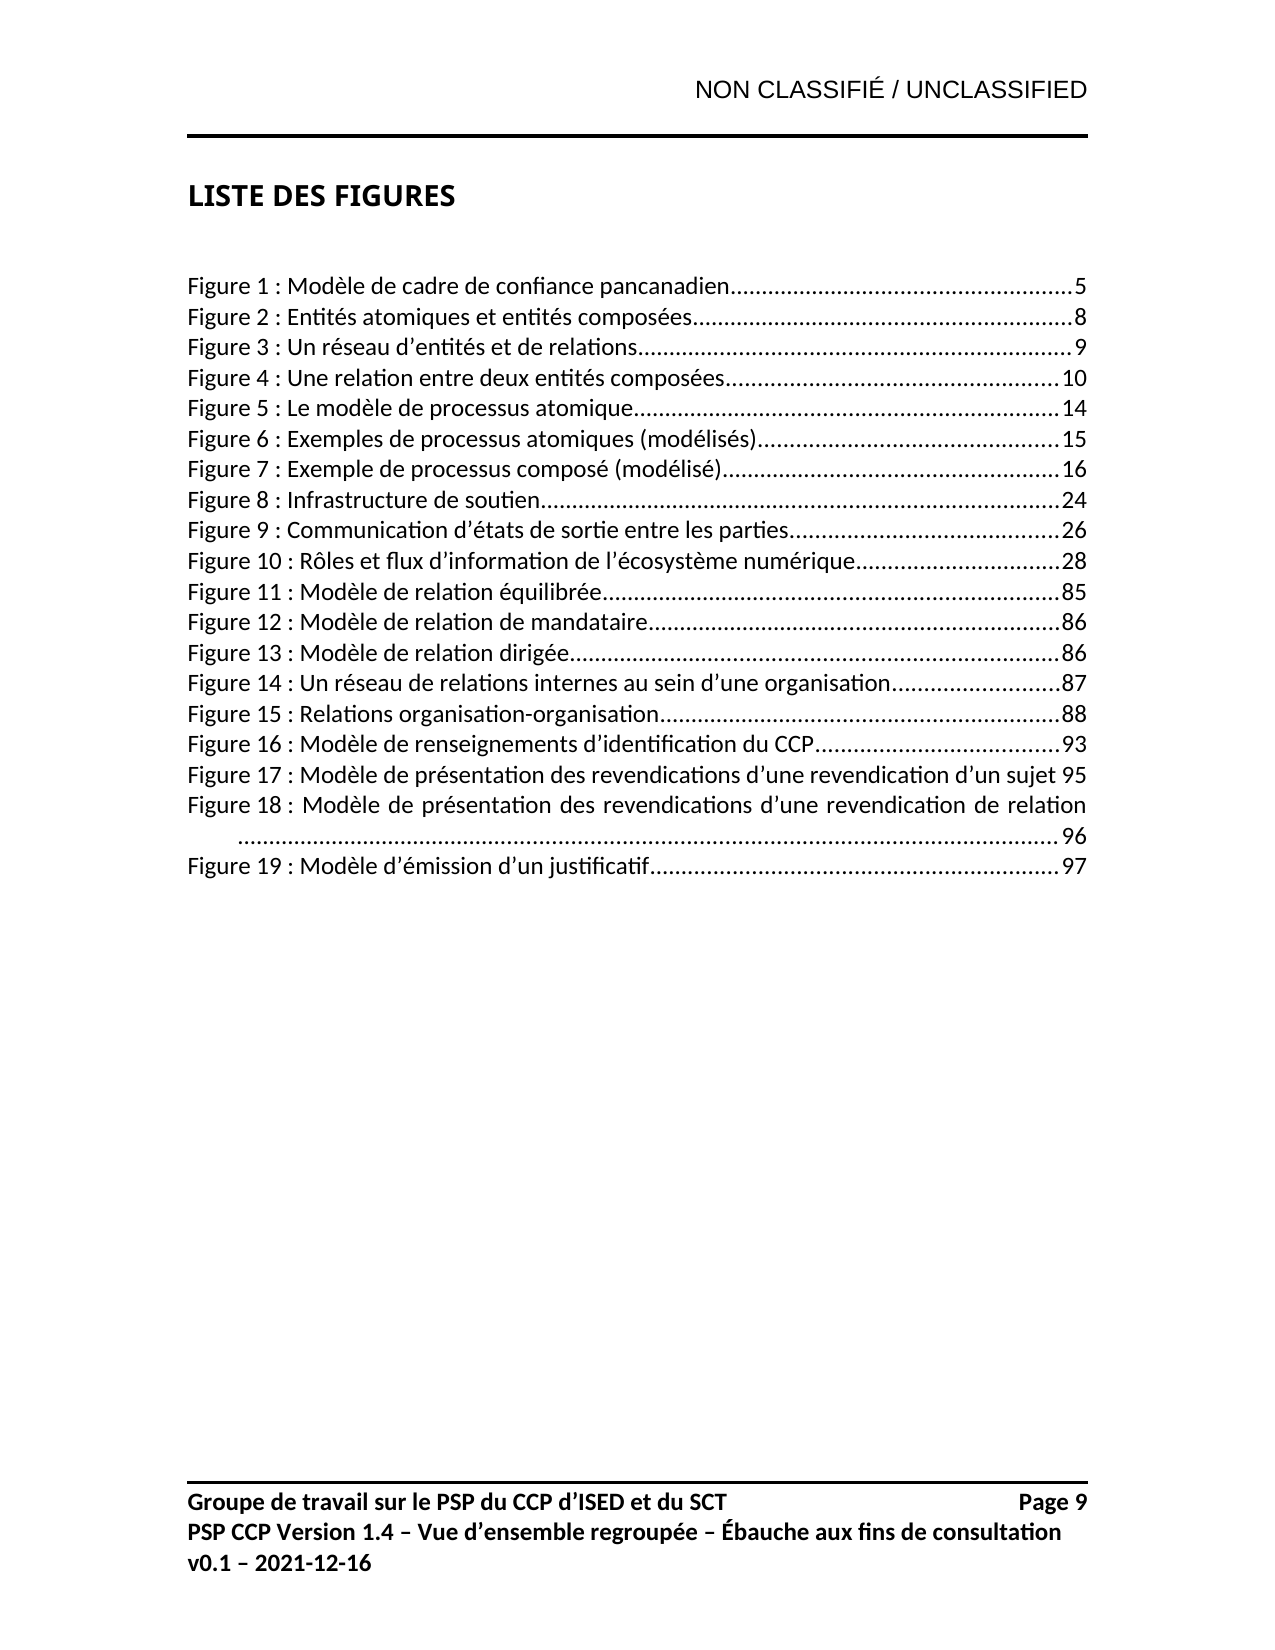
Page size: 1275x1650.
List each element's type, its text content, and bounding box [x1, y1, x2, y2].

text Figure 14 : Un réseau de relations internes au sein d’une organisation 87 [187, 667, 1088, 698]
text Figure 6 : Exemples de processus atomiques (modélisés) 15 [187, 423, 1088, 453]
text Figure 10 : Rôles et flux d’information de l’écosystème numérique 28 [187, 545, 1088, 576]
text Figure 18 : Modèle de présentation des revendications d’une revendication de relation 96 [187, 789, 1088, 850]
text Figure 11 : Modèle de relation équilibrée 85 [187, 576, 1088, 606]
text Figure 4 : Une relation entre deux entités composées 10 [187, 362, 1088, 392]
text Liste des figures [187, 175, 1088, 215]
text Figure 19 : Modèle d’émission d’un justificatif 97 [187, 850, 1088, 881]
text Figure 16 : Modèle de renseignements d’identification du CCP 93 [187, 728, 1088, 759]
text Figure 9 : Communication d’états de sortie entre les parties 26 [187, 514, 1088, 545]
text Figure 8 : Infrastructure de soutien 24 [187, 484, 1088, 514]
text Figure 12 : Modèle de relation de mandataire 86 [187, 606, 1088, 637]
text Figure 15 : Relations organisation-organisation 88 [187, 698, 1088, 728]
text Figure 5 : Le modèle de processus atomique 14 [187, 392, 1088, 423]
text Figure 13 : Modèle de relation dirigée 86 [187, 637, 1088, 667]
text Figure 1 : Modèle de cadre de confiance pancanadien 5 [187, 270, 1088, 301]
text Figure 7 : Exemple de processus composé (modélisé) 16 [187, 453, 1088, 484]
text Figure 3 : Un réseau d’entités et de relations 9 [187, 331, 1088, 362]
text Figure 17 : Modèle de présentation des revendications d’une revendication d’un sujet 95 [187, 759, 1088, 789]
text Figure 2 : Entités atomiques et entités composées 8 [187, 301, 1088, 331]
